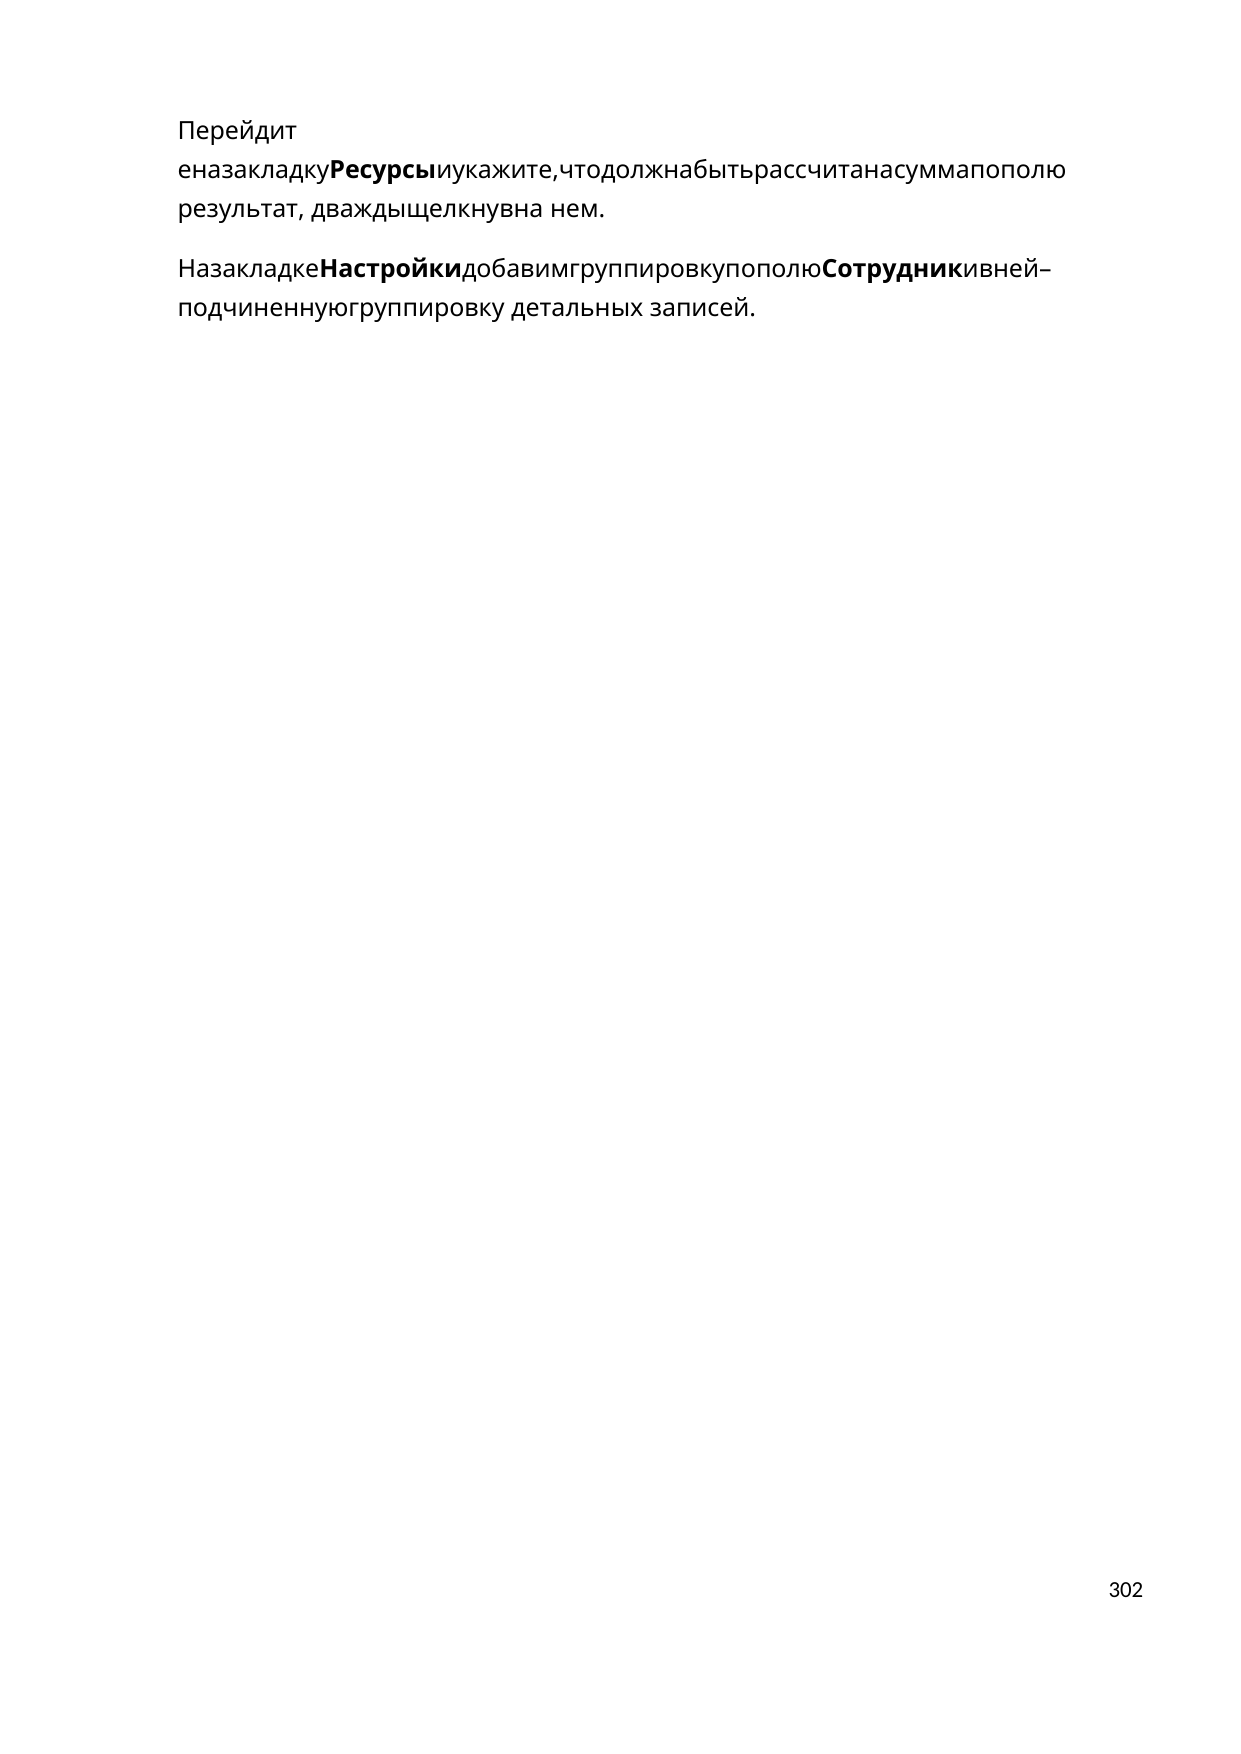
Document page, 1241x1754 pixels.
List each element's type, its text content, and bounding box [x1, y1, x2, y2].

text НазакладкеНастройкидобавимгруппировкупополюСотрудникивней– подчиненнуюгруппировку детальных записей. [177, 250, 1152, 323]
text ПерейдитеназакладкуРесурсыиукажите,чтодолжнабытьрассчитанасуммапополю результат, дваждыщелкнувна нем. [177, 112, 1152, 225]
